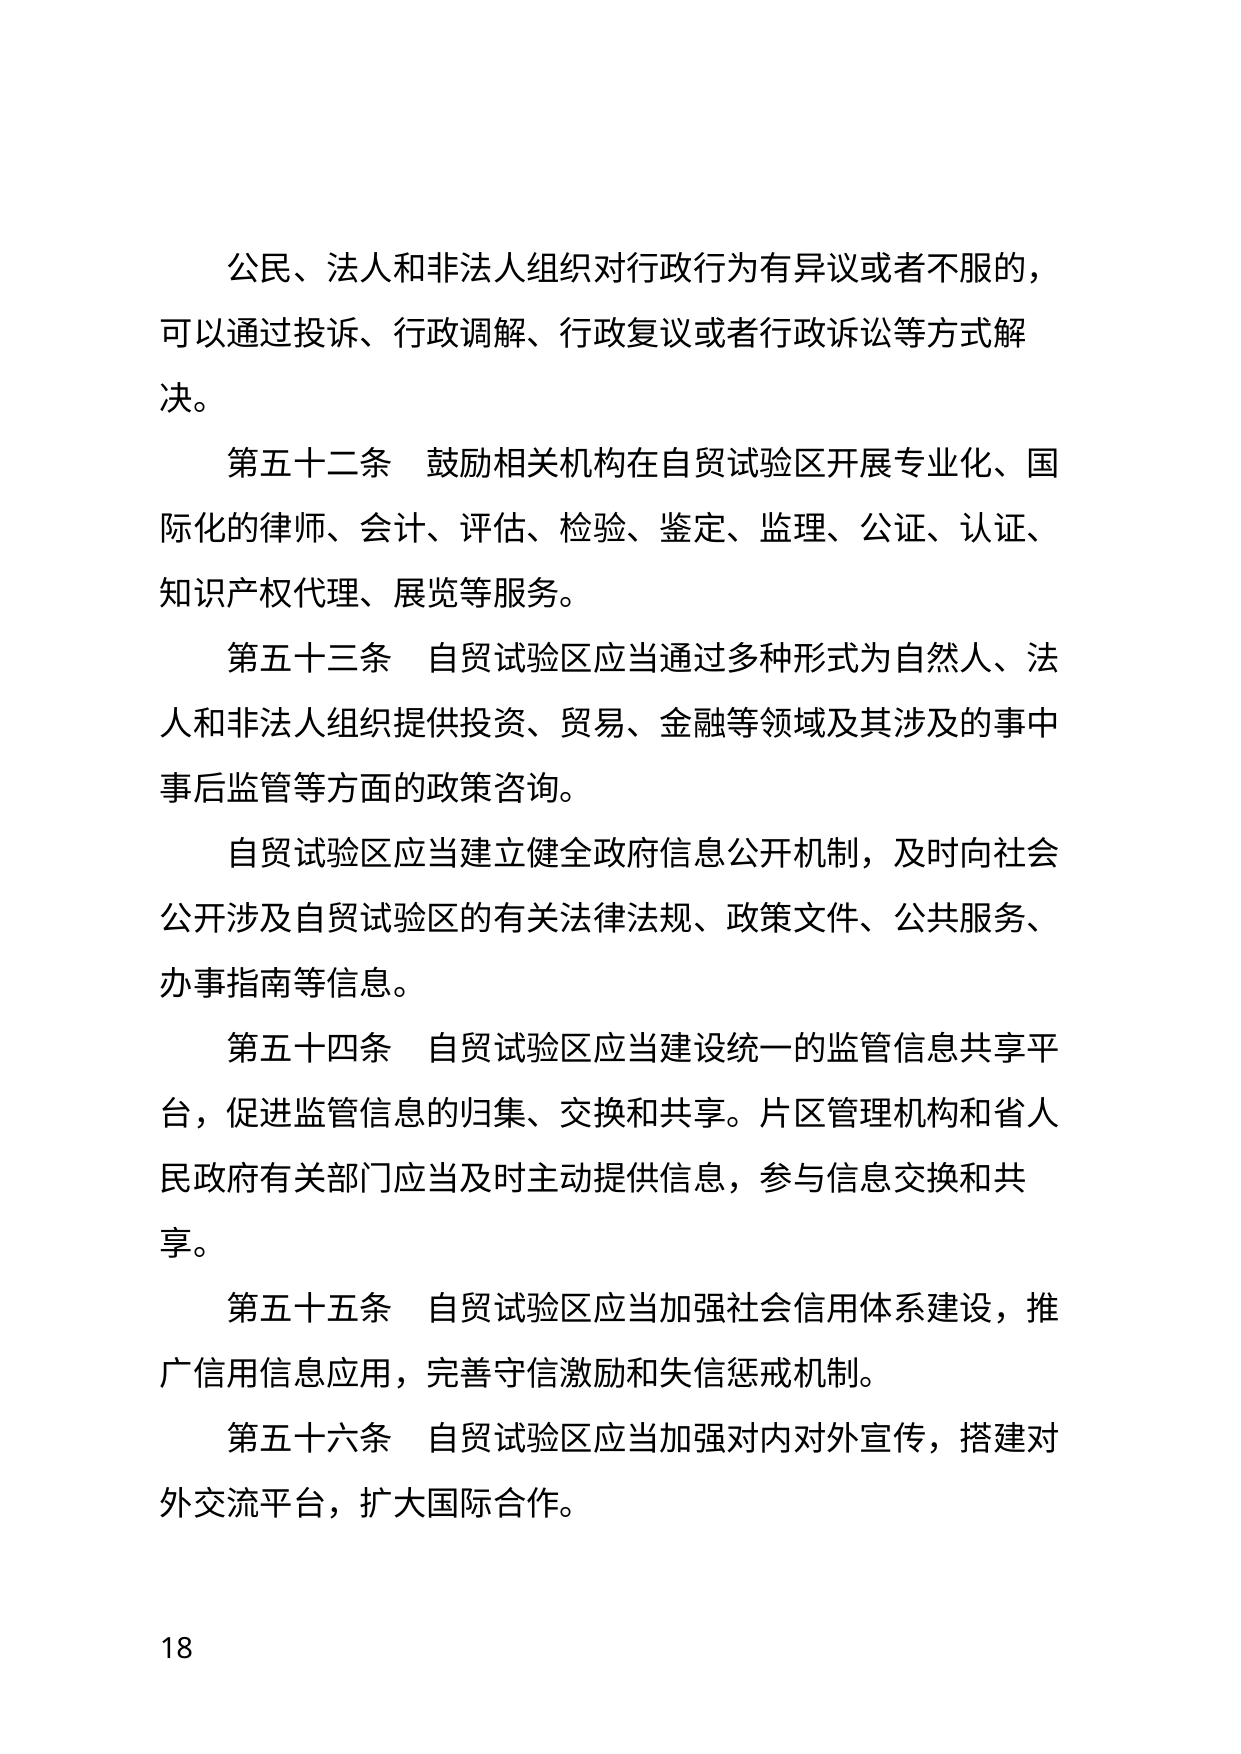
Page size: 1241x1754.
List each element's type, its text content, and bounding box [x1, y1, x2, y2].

text 第五十三条 自贸试验区应当通过多种形式为自然人、法人和非法人组织提供投资、贸易、金融等领域及其涉及的事中事后监管等方面的政策咨询。 [159, 623, 1081, 818]
text 公民、法人和非法人组织对行政行为有异议或者不服的，可以通过投诉、行政调解、行政复议或者行政诉讼等方式解决。 [159, 233, 1081, 428]
text 第五十四条 自贸试验区应当建设统一的监管信息共享平台，促进监管信息的归集、交换和共享。片区管理机构和省人民政府有关部门应当及时主动提供信息，参与信息交换和共享。 [159, 1013, 1081, 1273]
text 第五十五条 自贸试验区应当加强社会信用体系建设，推广信用信息应用，完善守信激励和失信惩戒机制。 [159, 1273, 1081, 1403]
text 自贸试验区应当建立健全政府信息公开机制，及时向社会公开涉及自贸试验区的有关法律法规、政策文件、公共服务、办事指南等信息。 [159, 818, 1081, 1013]
text 第五十六条 自贸试验区应当加强对内对外宣传，搭建对外交流平台，扩大国际合作。 [159, 1403, 1081, 1533]
text 第五十二条 鼓励相关机构在自贸试验区开展专业化、国际化的律师、会计、评估、检验、鉴定、监理、公证、认证、知识产权代理、展览等服务。 [159, 428, 1081, 623]
